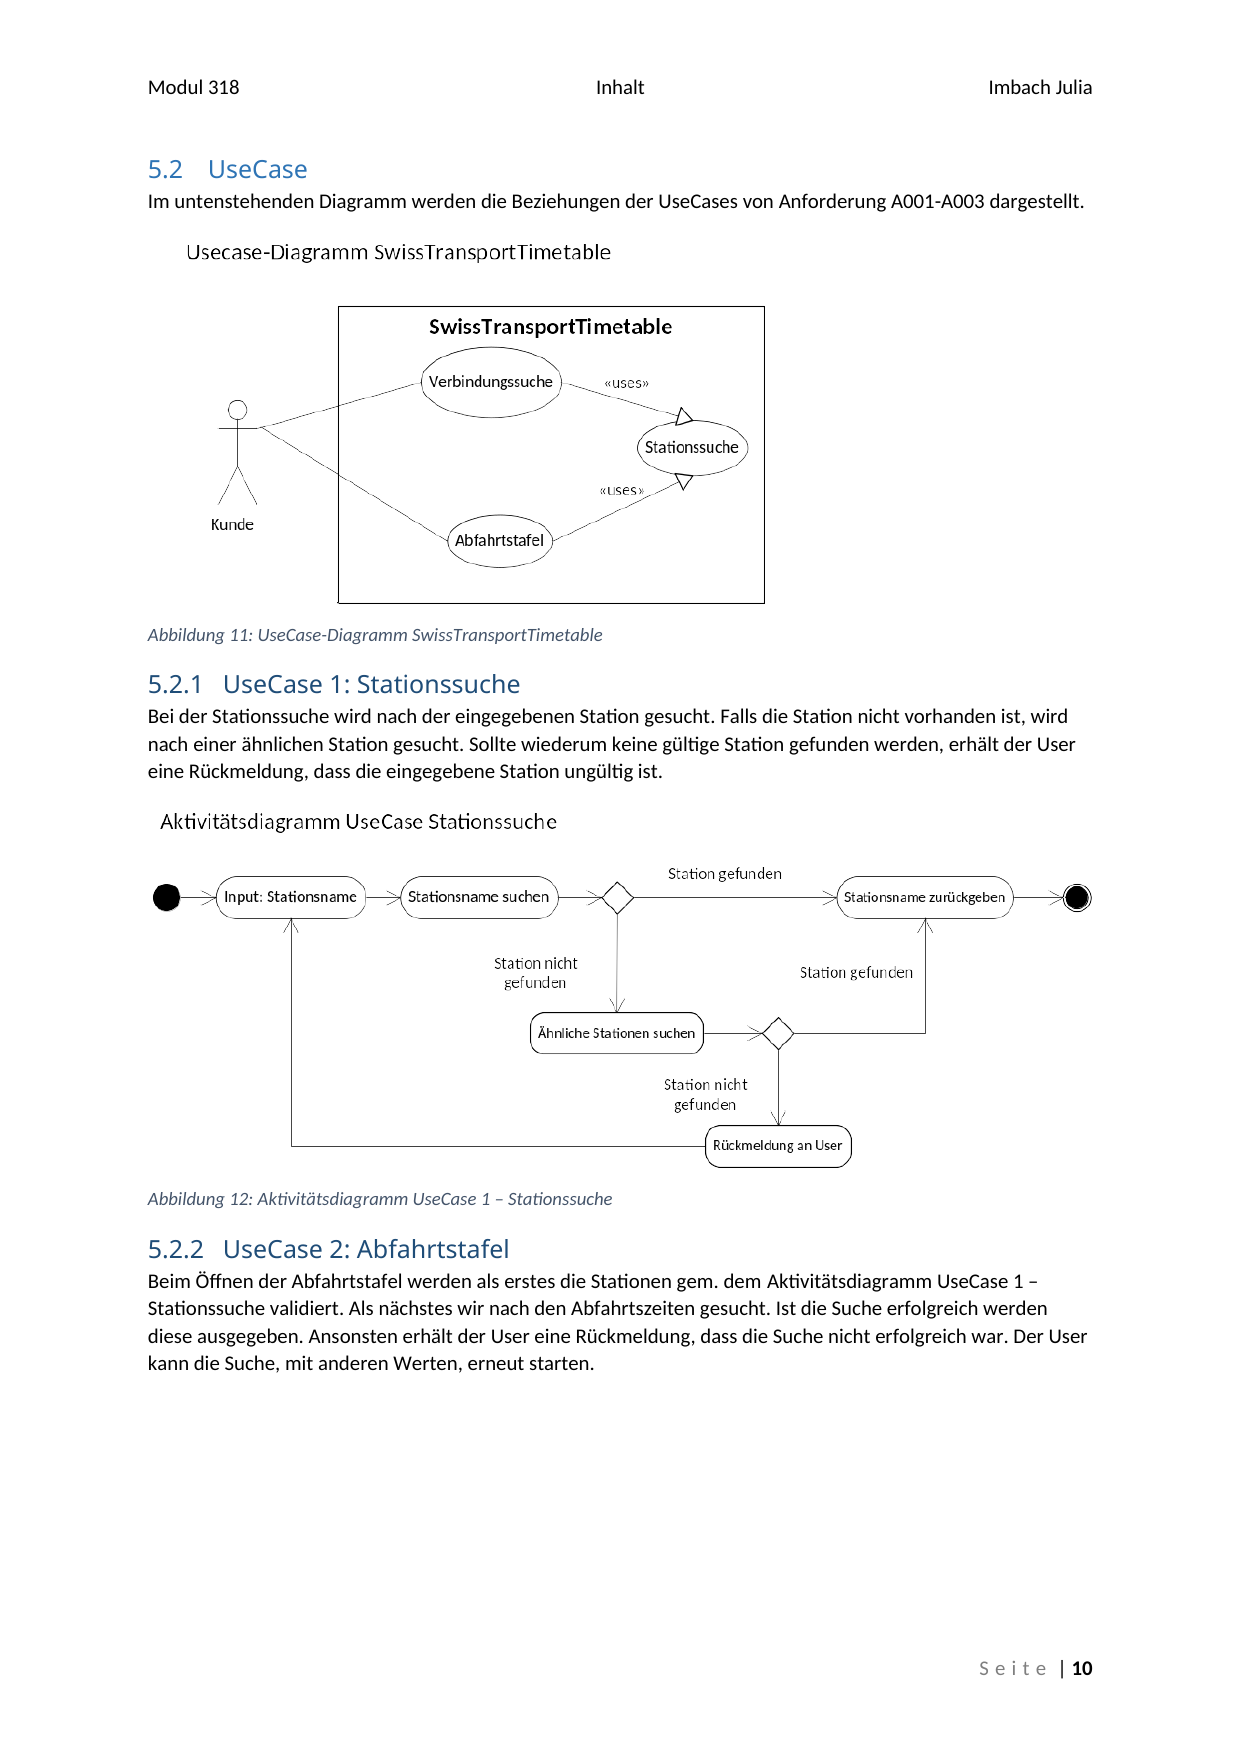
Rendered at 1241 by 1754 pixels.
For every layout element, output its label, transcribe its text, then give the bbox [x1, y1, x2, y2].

text Bei der Stationssuche wird nach der eingegebenen Station gesucht. Falls die Station nicht vorhanden ist, wird nach einer ähnlichen Station gesucht. Sollte wiederum keine gültige Station gefunden werden, erhält der User eine Rückmeldung, dass die eingegebene Station ungültig ist. [148, 704, 1093, 784]
text Beim Öffnen der Abfahrtstafel werden als erstes die Stationen gem. dem Aktivitätsdiagramm UseCase 1 – Stationssuche validiert. Als nächstes wir nach den Abfahrtszeiten gesucht. Ist die Suche erfolgreich werden diese ausgegeben. Ansonsten erhält der User eine Rückmeldung, dass die Suche nicht erfolgreich war. Der User kann die Suche, mit anderen Werten, erneut starten. [148, 1268, 1093, 1376]
text Abbildung 12: Aktivitätsdiagramm UseCase 1 – Stationssuche [148, 1188, 1093, 1211]
text Abbildung 11: UseCase-Diagramm SwissTransportTimetable [148, 623, 1093, 646]
text Im untenstehenden Diagramm werden die Beziehungen der UseCases von Anforderung A001-A003 dargestellt. [148, 188, 1093, 214]
subtitle UseCase [148, 152, 1093, 186]
subtitle UseCase 2: Abfahrtstafel [148, 1231, 1093, 1265]
subtitle UseCase 1: Stationssuche [148, 667, 1093, 701]
